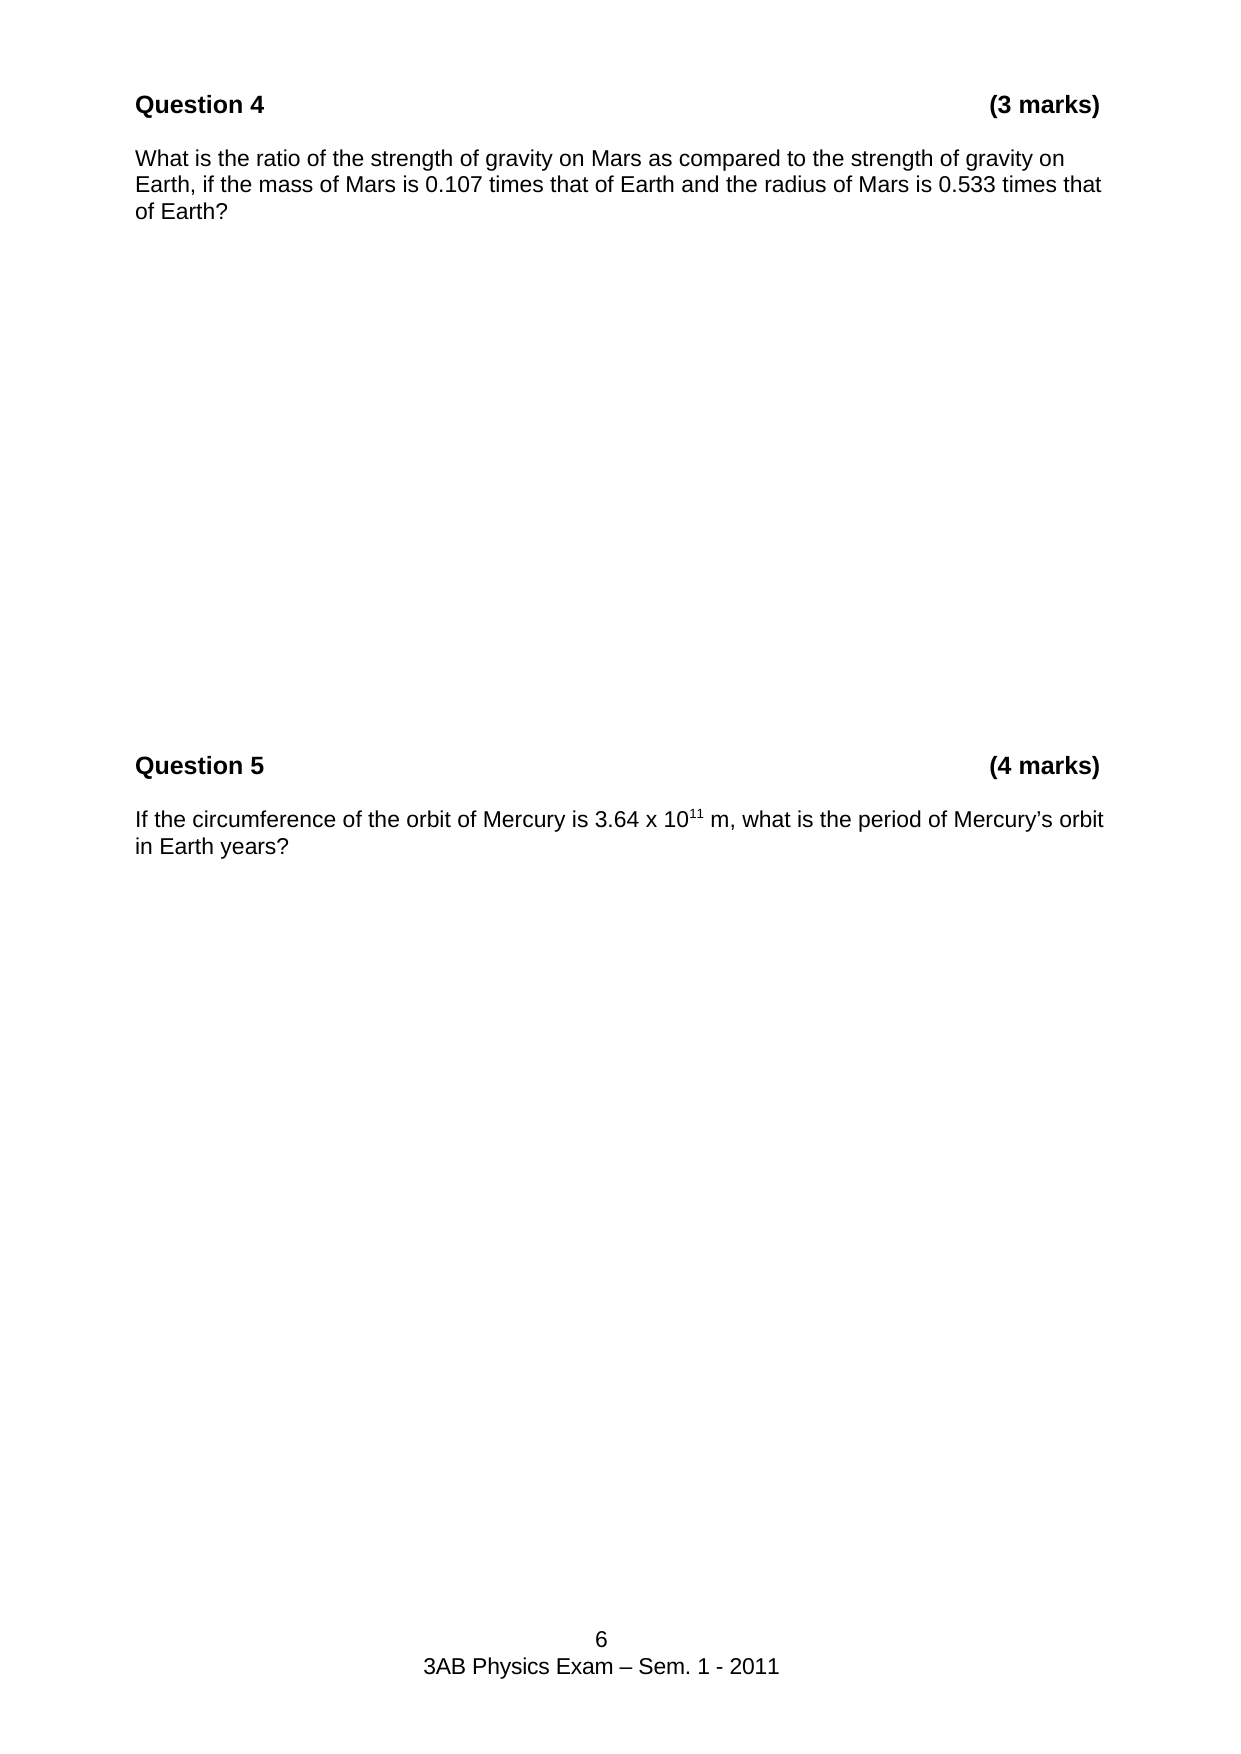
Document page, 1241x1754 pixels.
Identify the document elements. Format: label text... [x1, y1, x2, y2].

text Question 4 (3 marks) [135, 90, 1105, 119]
text Question 5 (4 marks) [135, 751, 1105, 780]
text What is the ratio of the strength of gravity on Mars as compared to the strength of gravity on Earth, if the mass of Mars is 0.107 times that of Earth and the radius of Mars is 0.533 times that of Earth? [135, 145, 1105, 224]
text If the circumference of the orbit of Mercury is 3.64 x 1011 m, what is the period of Mercury’s orbit in Earth years? [135, 806, 1105, 859]
